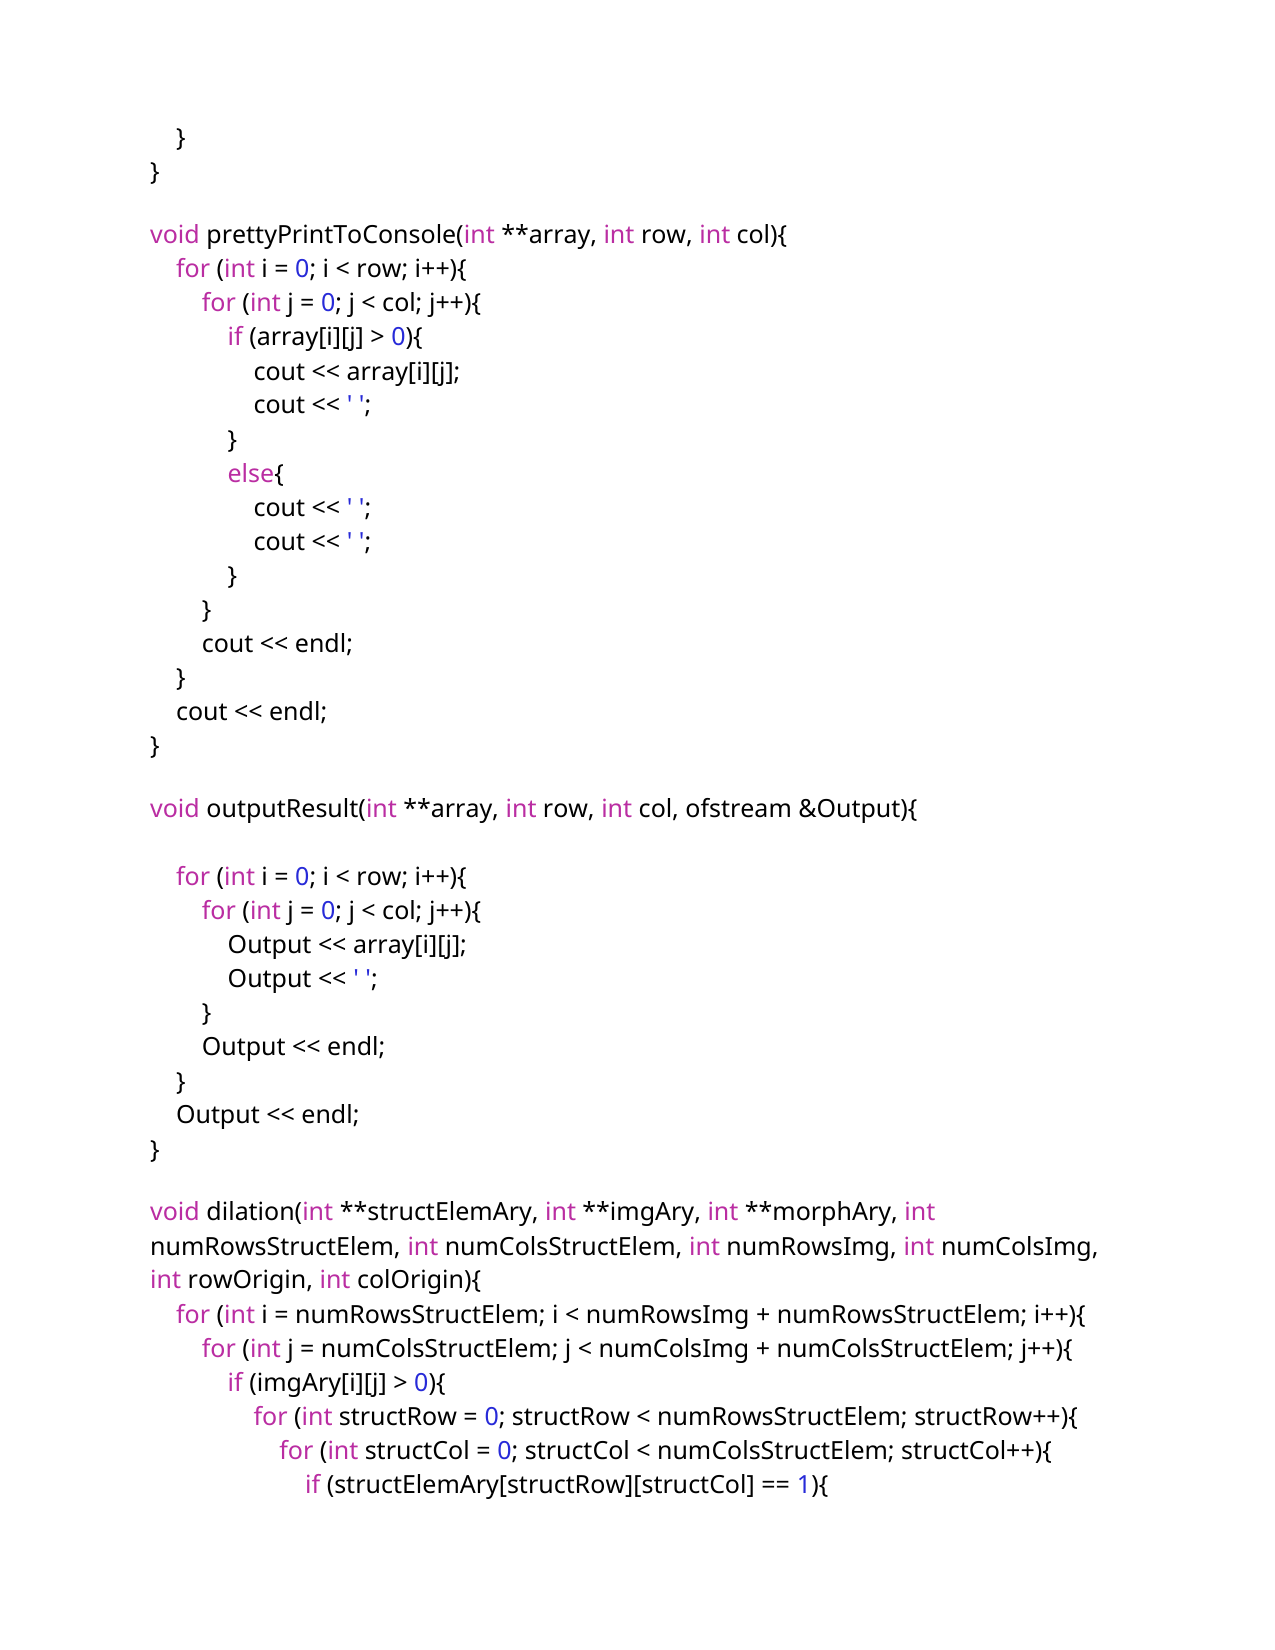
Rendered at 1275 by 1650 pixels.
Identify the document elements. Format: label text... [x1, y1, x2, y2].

text Output << endl; [150, 1097, 1125, 1131]
text cout << ' '; [150, 489, 1125, 523]
text for (int structCol = 0; structCol < numColsStructElem; structCol++){ [150, 1432, 1125, 1467]
text Output << ' '; [150, 961, 1125, 995]
text cout << ' '; [150, 523, 1125, 557]
text cout << endl; [150, 694, 1125, 728]
text if (array[i][j] > 0){ [150, 319, 1125, 353]
text for (int i = 0; i < row; i++){ [150, 859, 1125, 893]
text for (int j = 0; j < col; j++){ [150, 285, 1125, 319]
text cout << endl; [150, 626, 1125, 660]
text void prettyPrintToConsole(int **array, int row, int col){ [150, 217, 1125, 251]
text } [150, 120, 1125, 154]
text } [150, 557, 1125, 592]
text cout << array[i][j]; [150, 353, 1125, 387]
text } [150, 995, 1125, 1029]
text for (int structRow = 0; structRow < numRowsStructElem; structRow++){ [150, 1398, 1125, 1432]
text } [150, 421, 1125, 455]
text for (int i = numRowsStructElem; i < numRowsImg + numRowsStructElem; i++){ [150, 1296, 1125, 1330]
text for (int j = numColsStructElem; j < numColsImg + numColsStructElem; j++){ [150, 1330, 1125, 1364]
text } [150, 1063, 1125, 1097]
text Output << array[i][j]; [150, 927, 1125, 961]
text for (int j = 0; j < col; j++){ [150, 893, 1125, 927]
text } [150, 660, 1125, 694]
text } [150, 1131, 1125, 1165]
text void outputResult(int **array, int row, int col, ofstream &Output){ [150, 791, 1125, 825]
text } [150, 728, 1125, 762]
text } [150, 592, 1125, 626]
text } [150, 154, 1125, 188]
text cout << ' '; [150, 387, 1125, 421]
text Output << endl; [150, 1029, 1125, 1063]
text for (int i = 0; i < row; i++){ [150, 251, 1125, 285]
text else{ [150, 455, 1125, 489]
text if (imgAry[i][j] > 0){ [150, 1364, 1125, 1398]
text if (structElemAry[structRow][structCol] == 1){ [150, 1467, 1125, 1501]
text void dilation(int **structElemAry, int **imgAry, int **morphAry, int numRowsStructElem, int numColsStructElem, int numRowsImg, int numColsImg, int rowOrigin, int colOrigin){ [150, 1194, 1125, 1296]
